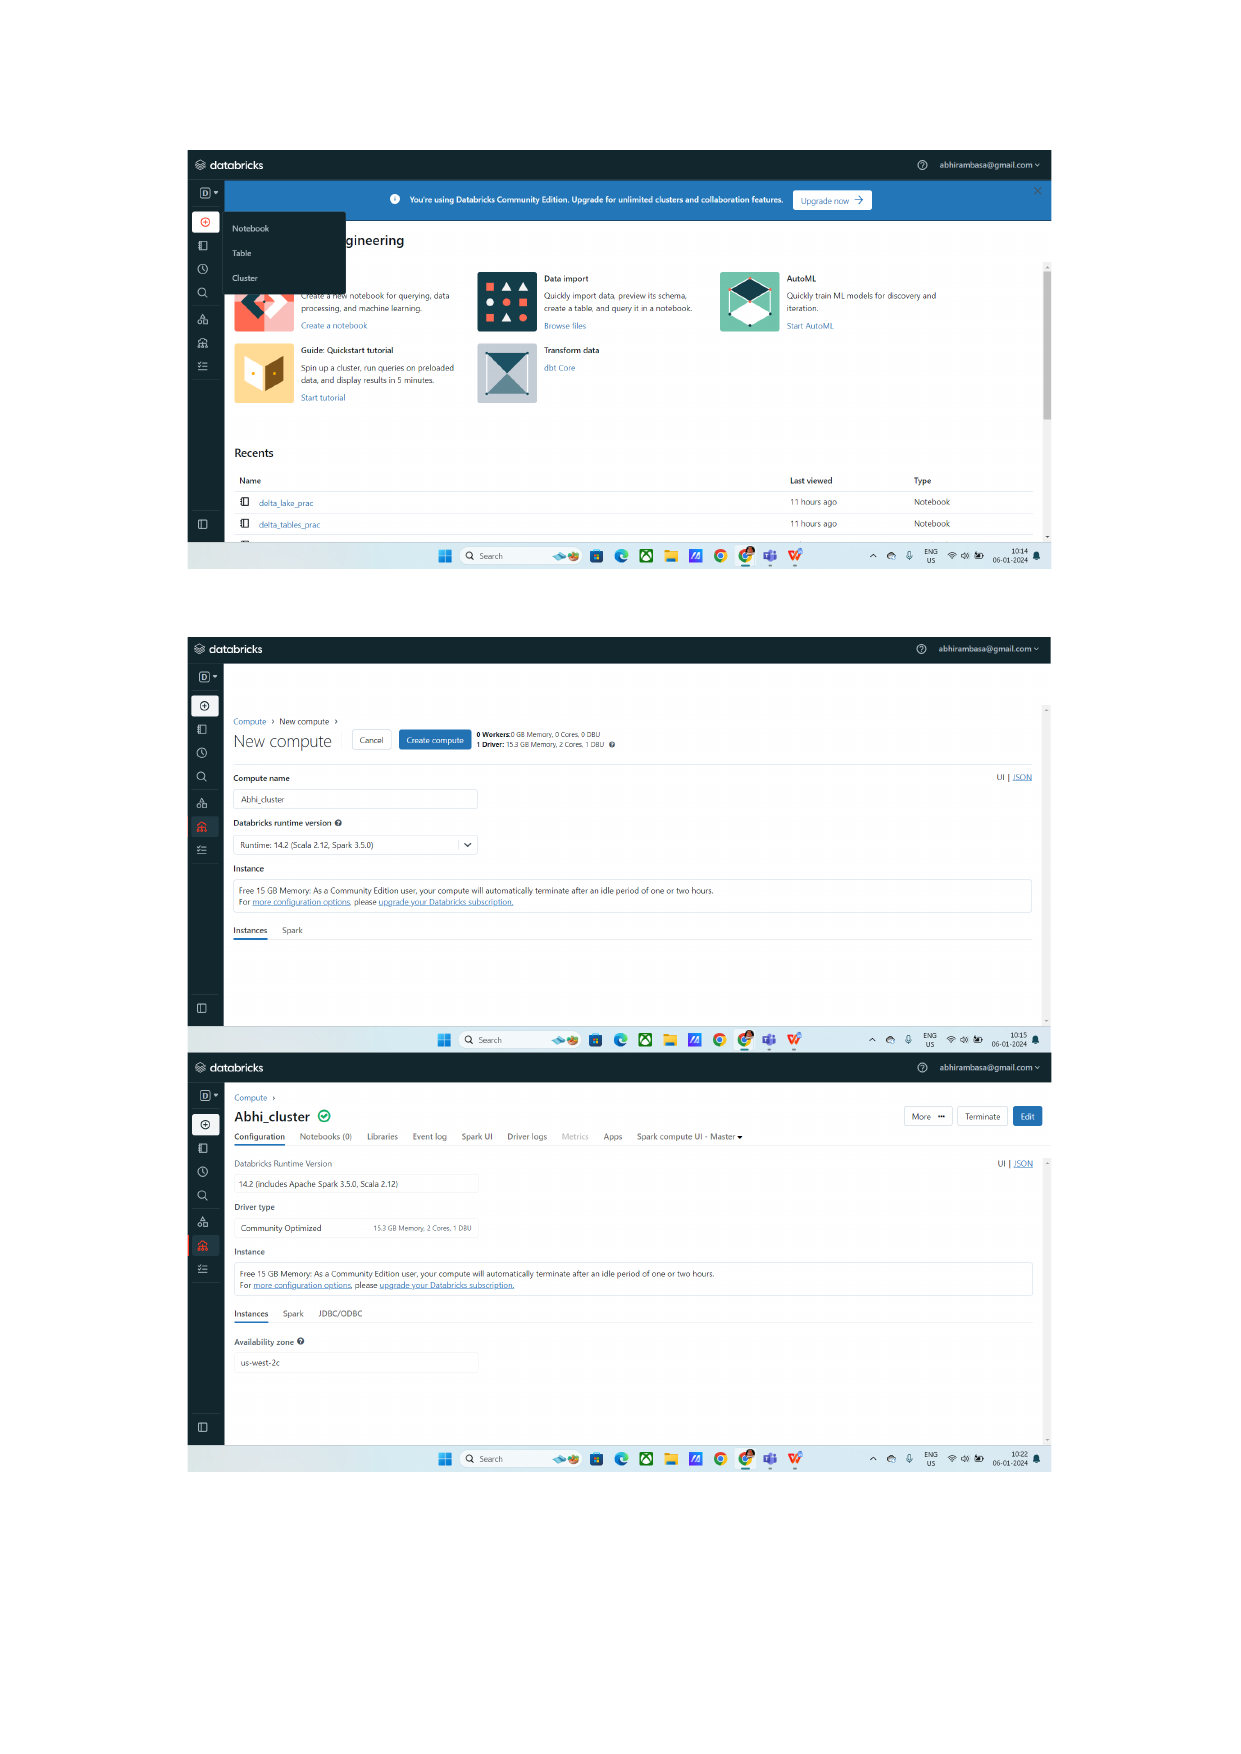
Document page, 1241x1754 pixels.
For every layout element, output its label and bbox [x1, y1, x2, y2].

picture [187, 637, 1052, 1472]
picture [187, 150, 1052, 569]
